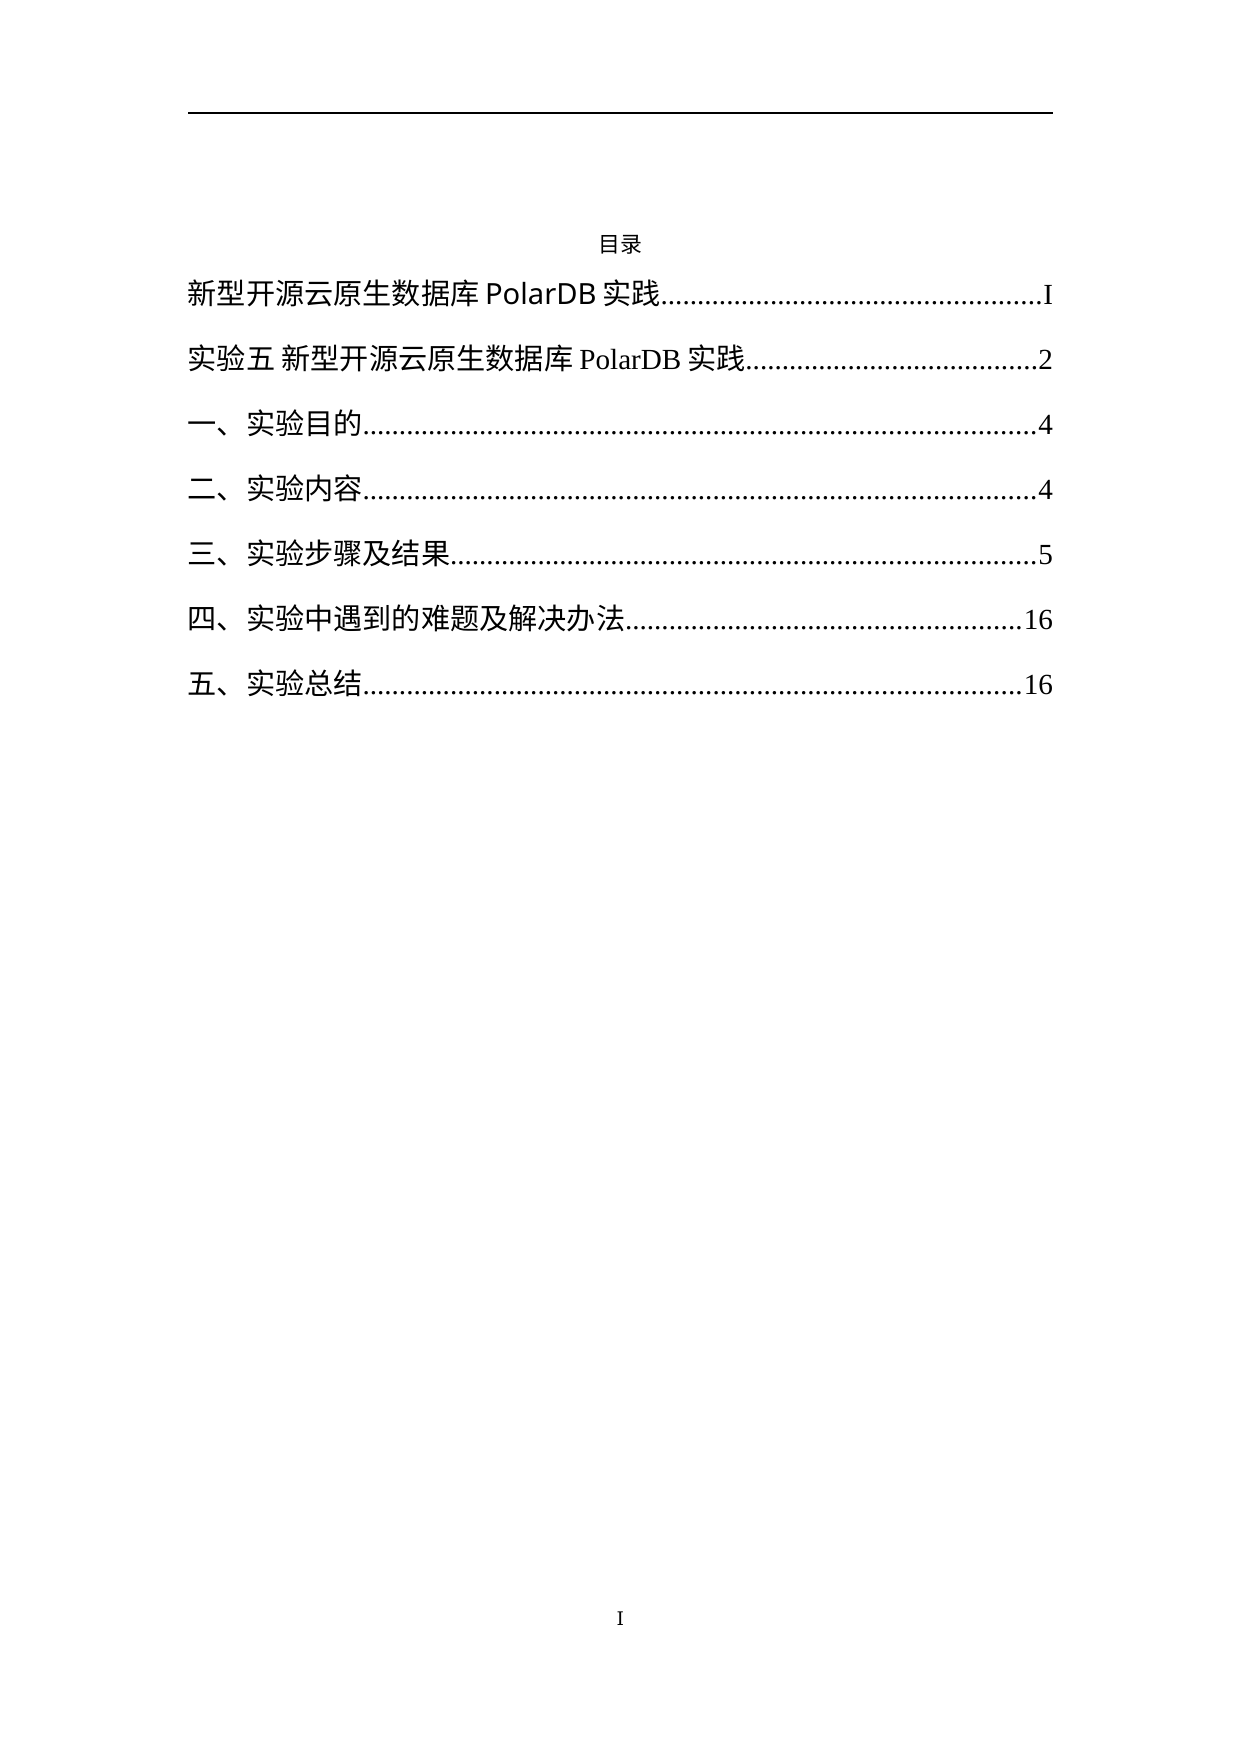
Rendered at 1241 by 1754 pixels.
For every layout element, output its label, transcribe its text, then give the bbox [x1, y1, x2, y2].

text 三、实验步骤及结果 5 [187, 519, 1053, 584]
text 五、实验总结 16 [187, 649, 1053, 714]
text 实验五 新型开源云原生数据库PolarDB实践 2 [187, 324, 1053, 389]
text 二、实验内容 4 [187, 454, 1053, 519]
text 新型开源云原生数据库PolarDB实践 I [187, 259, 1053, 324]
text 四、实验中遇到的难题及解决办法 16 [187, 584, 1053, 649]
text 一、实验目的 4 [187, 389, 1053, 454]
text 目录 [187, 227, 1053, 259]
